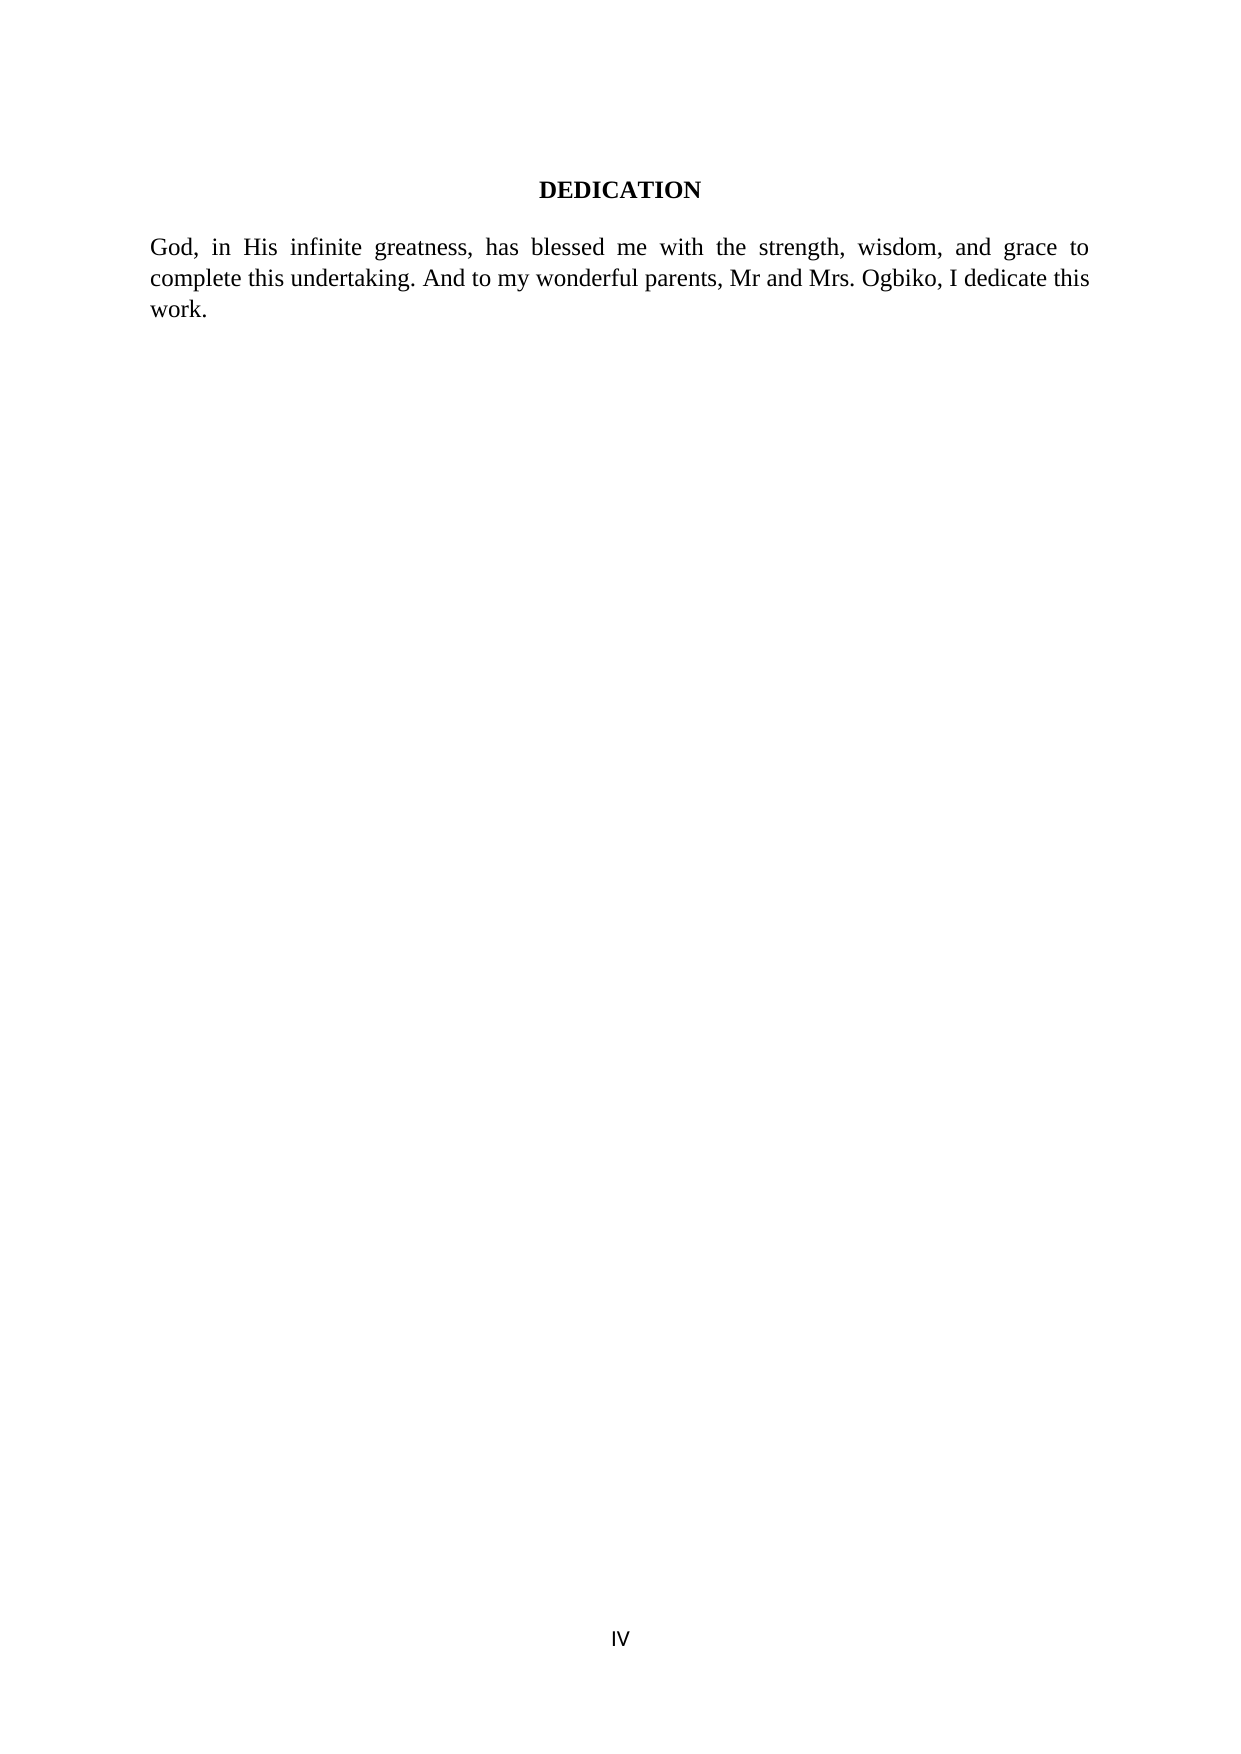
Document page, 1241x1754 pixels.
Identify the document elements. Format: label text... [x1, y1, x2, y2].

subtitle DEDICATION [150, 175, 1090, 204]
text God, in His infinite greatness, has blessed me with the strength, wisdom, and grace to complete this undertaking. And to my wonderful parents, Mr and Mrs. Ogbiko, I dedicate this work. [150, 232, 1090, 323]
